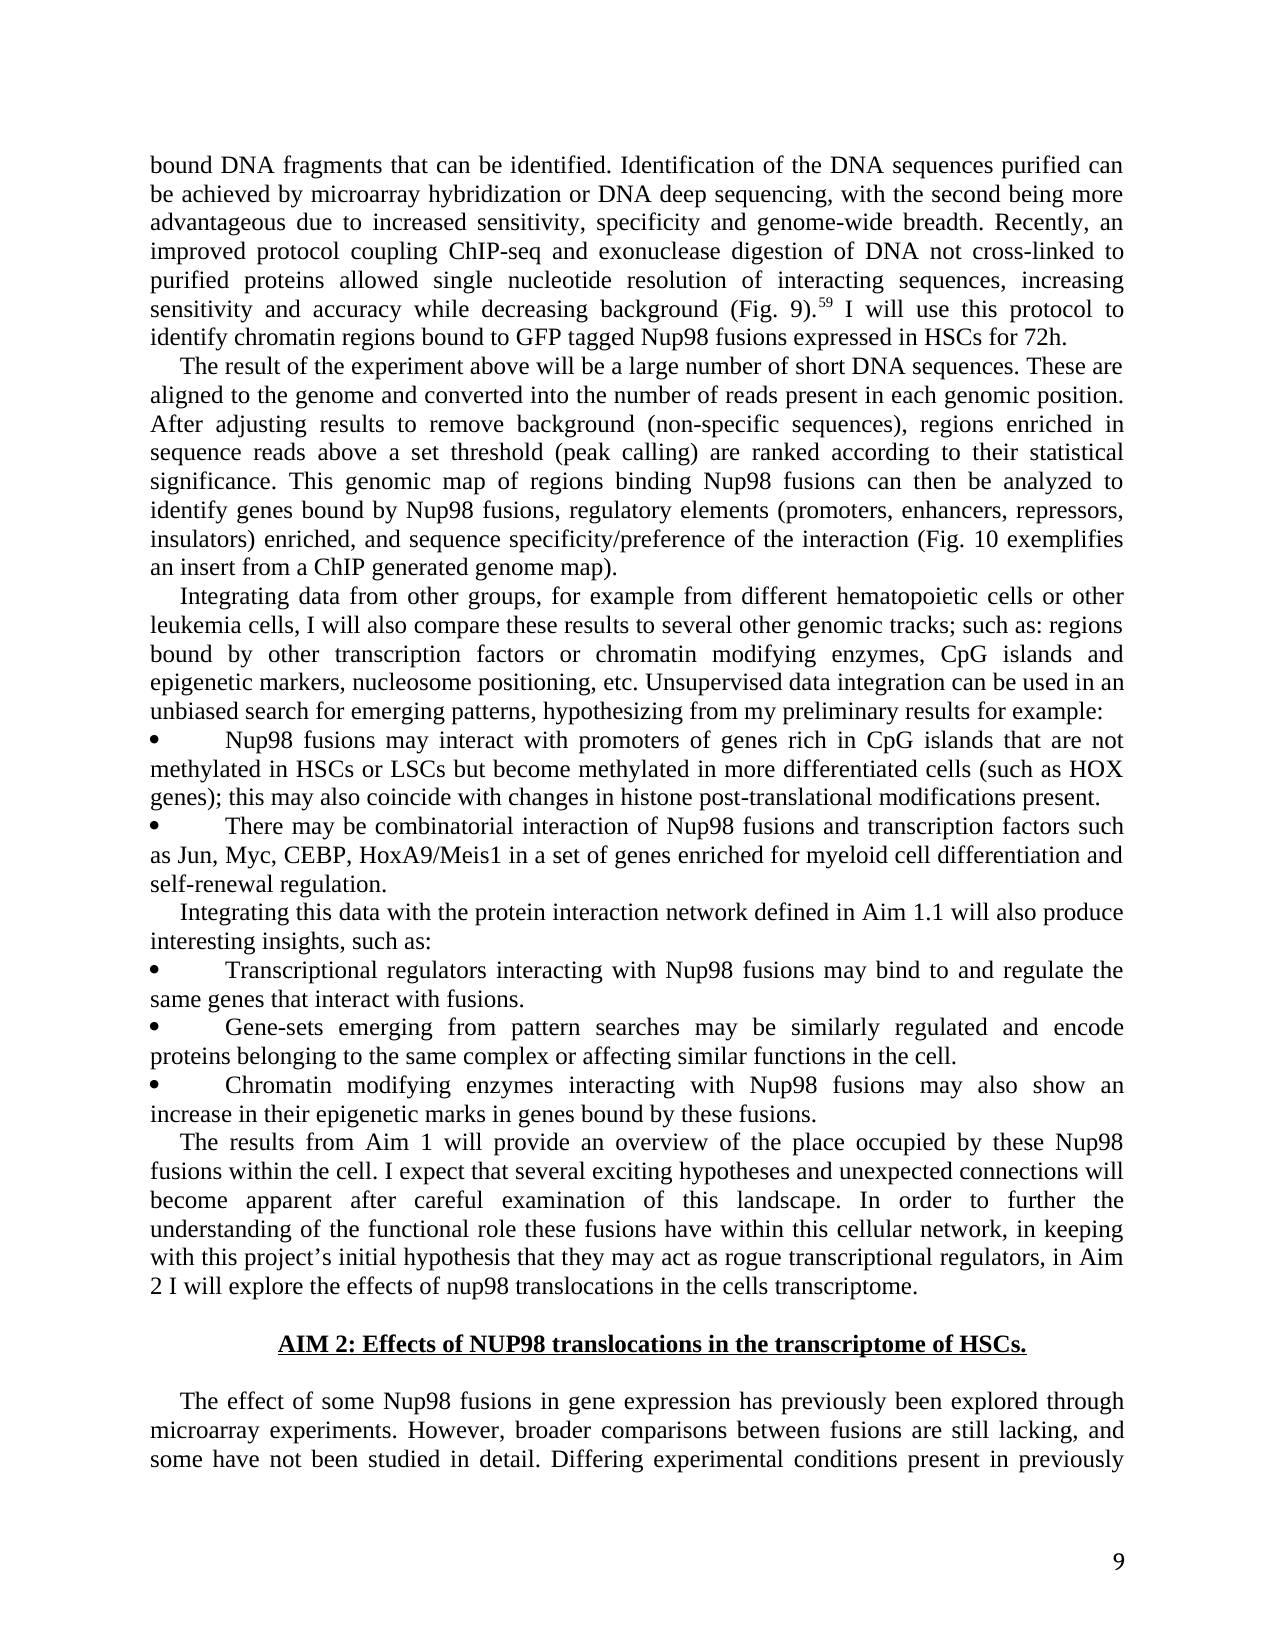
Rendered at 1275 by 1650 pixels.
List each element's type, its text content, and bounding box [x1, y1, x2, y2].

list Transcriptional regulators interacting with Nup98 fusions may bind to and regulate the same genes that interact with fusions. [150, 955, 1125, 1012]
list Chromatin modifying enzymes interacting with Nup98 fusions may also show an increase in their epigenetic marks in genes bound by these fusions. [150, 1070, 1125, 1127]
text The result of the experiment above will be a large number of short DNA sequences. These are aligned to the genome and converted into the number of reads present in each genomic position. After adjusting results to remove background (non-specific sequences), regions enriched in sequence reads above a set threshold (peak calling) are ranked according to their statistical significance. This genomic map of regions binding Nup98 fusions can then be analyzed to identify genes bound by Nup98 fusions, regulatory elements (promoters, enhancers, repressors, insulators) enriched, and sequence specificity/preference of the interaction (Fig. 10 exemplifies an insert from a ChIP generated genome map). [150, 351, 1125, 581]
text The results from Aim 1 will provide an overview of the place occupied by these Nup98 fusions within the cell. I expect that several exciting hypotheses and unexpected connections will become apparent after careful examination of this landscape. In order to further the understanding of the functional role these fusions have within this cellular network, in keeping with this project’s initial hypothesis that they may act as rogue transcriptional regulators, in Aim 2 I will explore the effects of nup98 translocations in the cells transcriptome. [150, 1127, 1125, 1300]
text Integrating data from other groups, for example from different hematopoietic cells or other leukemia cells, I will also compare these results to several other genomic tracks; such as: regions bound by other transcription factors or chromatin modifying enzymes, CpG islands and epigenetic markers, nucleosome positioning, etc. Unsupervised data integration can be used in an unbiased search for emerging patterns, hypothesizing from my preliminary results for example: [150, 581, 1125, 725]
text AIM 2: Effects of NUP98 translocations in the transcriptome of HSCs. [150, 1329, 1125, 1357]
list There may be combinatorial interaction of Nup98 fusions and transcription factors such as Jun, Myc, CEBP, HoxA9/Meis1 in a set of genes enriched for myeloid cell differentiation and self-renewal regulation. [150, 811, 1125, 897]
list Gene-sets emerging from pattern searches may be similarly regulated and encode proteins belonging to the same complex or affecting similar functions in the cell. [150, 1012, 1125, 1070]
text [150, 150, 1125, 351]
list Nup98 fusions may interact with promoters of genes rich in CpG islands that are not methylated in HSCs or LSCs but become methylated in more differentiated cells (such as HOX genes); this may also coincide with changes in histone post-translational modifications present. [150, 725, 1125, 811]
list Integrating this data with the protein interaction network defined in Aim 1.1 will also produce interesting insights, such as: [150, 897, 1125, 955]
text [150, 1386, 1125, 1472]
